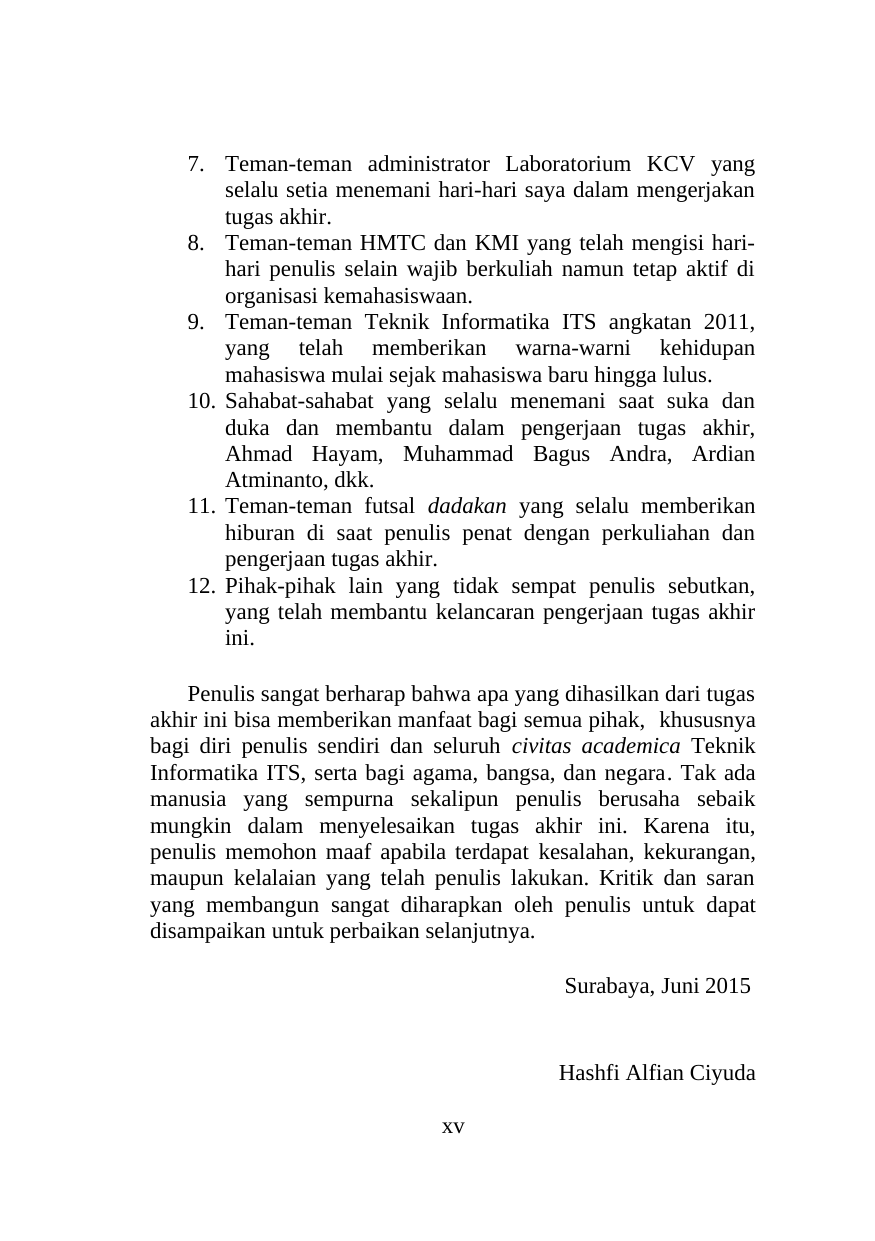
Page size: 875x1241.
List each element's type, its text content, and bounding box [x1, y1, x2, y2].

list Teman-teman administrator Laboratorium KCV yang selalu setia menemani hari-hari saya dalam mengerjakan tugas akhir. [187, 150, 756, 229]
list Sahabat-sahabat yang selalu menemani saat suka dan duka dan membantu dalam pengerjaan tugas akhir, Ahmad Hayam, Muhammad Bagus Andra, Ardian Atminanto, dkk. [187, 387, 756, 493]
text Hashfi Alfian Ciyuda [450, 1059, 756, 1086]
text Surabaya, Juni 2015 [450, 973, 756, 999]
list Teman-teman HMTC dan KMI yang telah mengisi hari-hari penulis selain wajib berkuliah namun tetap aktif di organisasi kemahasiswaan. [187, 229, 756, 308]
list Teman-teman Teknik Informatika ITS angkatan 2011, yang telah memberikan warna-warni kehidupan mahasiswa mulai sejak mahasiswa baru hingga lulus. [187, 308, 756, 387]
text Penulis sangat berharap bahwa apa yang dihasilkan dari tugas akhir ini bisa memberikan manfaat bagi semua pihak, khususnya bagi diri penulis sendiri dan seluruh civitas academica Teknik Informatika ITS, serta bagi agama, bangsa, dan negara. Tak ada manusia yang sempurna sekalipun penulis berusaha sebaik mungkin dalam menyelesaikan tugas akhir ini. Karena itu, penulis memohon maaf apabila terdapat kesalahan, kekurangan, maupun kelalaian yang telah penulis lakukan. Kritik dan saran yang membangun sangat diharapkan oleh penulis untuk dapat disampaikan untuk perbaikan selanjutnya. [150, 680, 756, 943]
list Teman-teman futsal dadakan yang selalu memberikan hiburan di saat penulis penat dengan perkuliahan dan pengerjaan tugas akhir. [187, 493, 756, 572]
list Pihak-pihak lain yang tidak sempat penulis sebutkan, yang telah membantu kelancaran pengerjaan tugas akhir ini. [187, 572, 756, 651]
